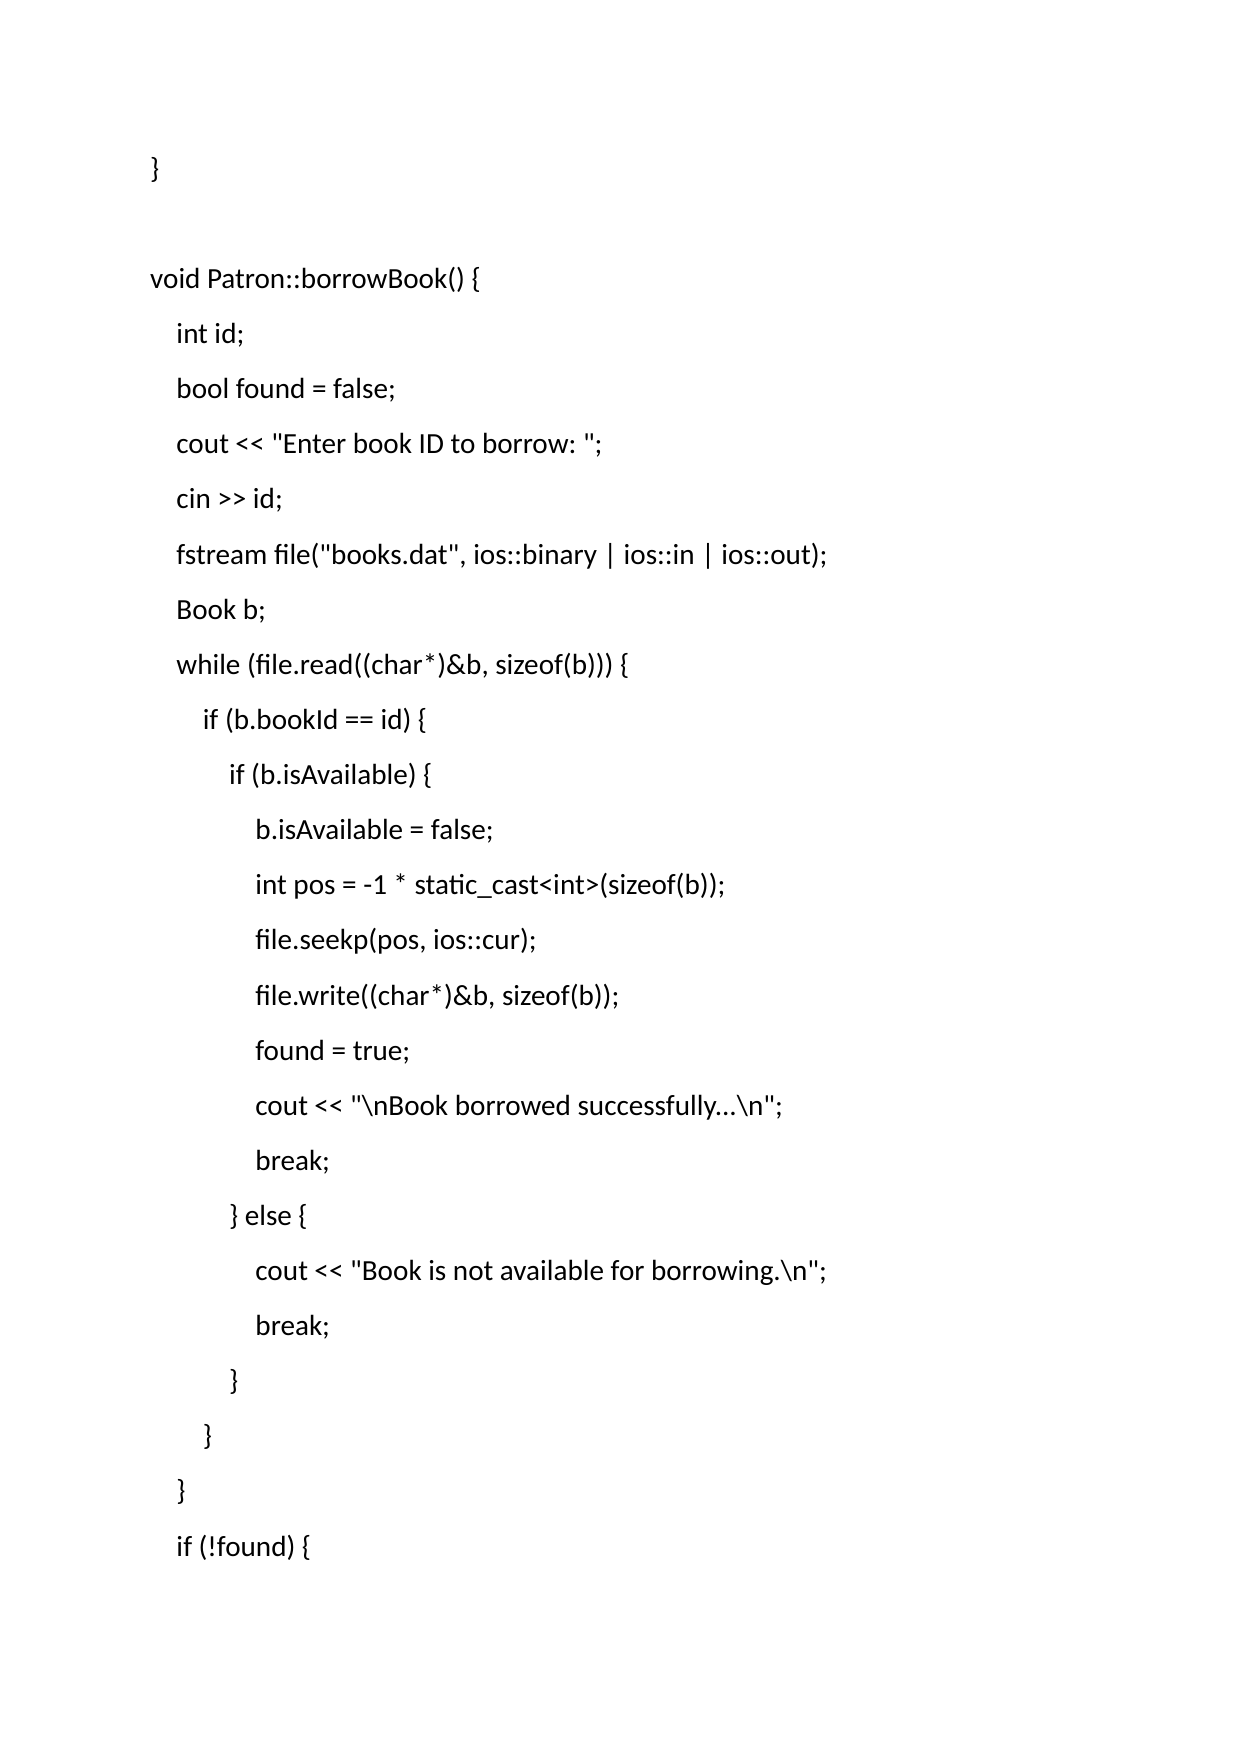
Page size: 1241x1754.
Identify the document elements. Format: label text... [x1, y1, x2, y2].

text void Patron::borrowBook() { [150, 260, 1090, 296]
text if (b.bookId == id) { [150, 701, 1090, 737]
text int id; [150, 315, 1090, 351]
text } [150, 1362, 1090, 1398]
text b.isAvailable = false; [150, 811, 1090, 847]
text fstream file("books.dat", ios::binary | ios::in | ios::out); [150, 536, 1090, 571]
text } [150, 1417, 1090, 1453]
text cout << "Enter book ID to borrow: "; [150, 426, 1090, 461]
text found = true; [150, 1032, 1090, 1067]
text file.seekp(pos, ios::cur); [150, 921, 1090, 957]
text break; [150, 1142, 1090, 1177]
text } [150, 150, 1090, 186]
text if (!found) { [150, 1528, 1090, 1563]
text file.write((char*)&b, sizeof(b)); [150, 977, 1090, 1012]
text } [150, 1472, 1090, 1508]
text while (file.read((char*)&b, sizeof(b))) { [150, 646, 1090, 682]
text if (b.isAvailable) { [150, 756, 1090, 792]
text cout << "\nBook borrowed successfully...\n"; [150, 1087, 1090, 1122]
text break; [150, 1307, 1090, 1343]
text cin >> id; [150, 481, 1090, 516]
text Book b; [150, 591, 1090, 626]
text cout << "Book is not available for borrowing.\n"; [150, 1252, 1090, 1288]
text } else { [150, 1197, 1090, 1233]
text int pos = -1 * static_cast<int>(sizeof(b)); [150, 866, 1090, 902]
text bool found = false; [150, 370, 1090, 406]
